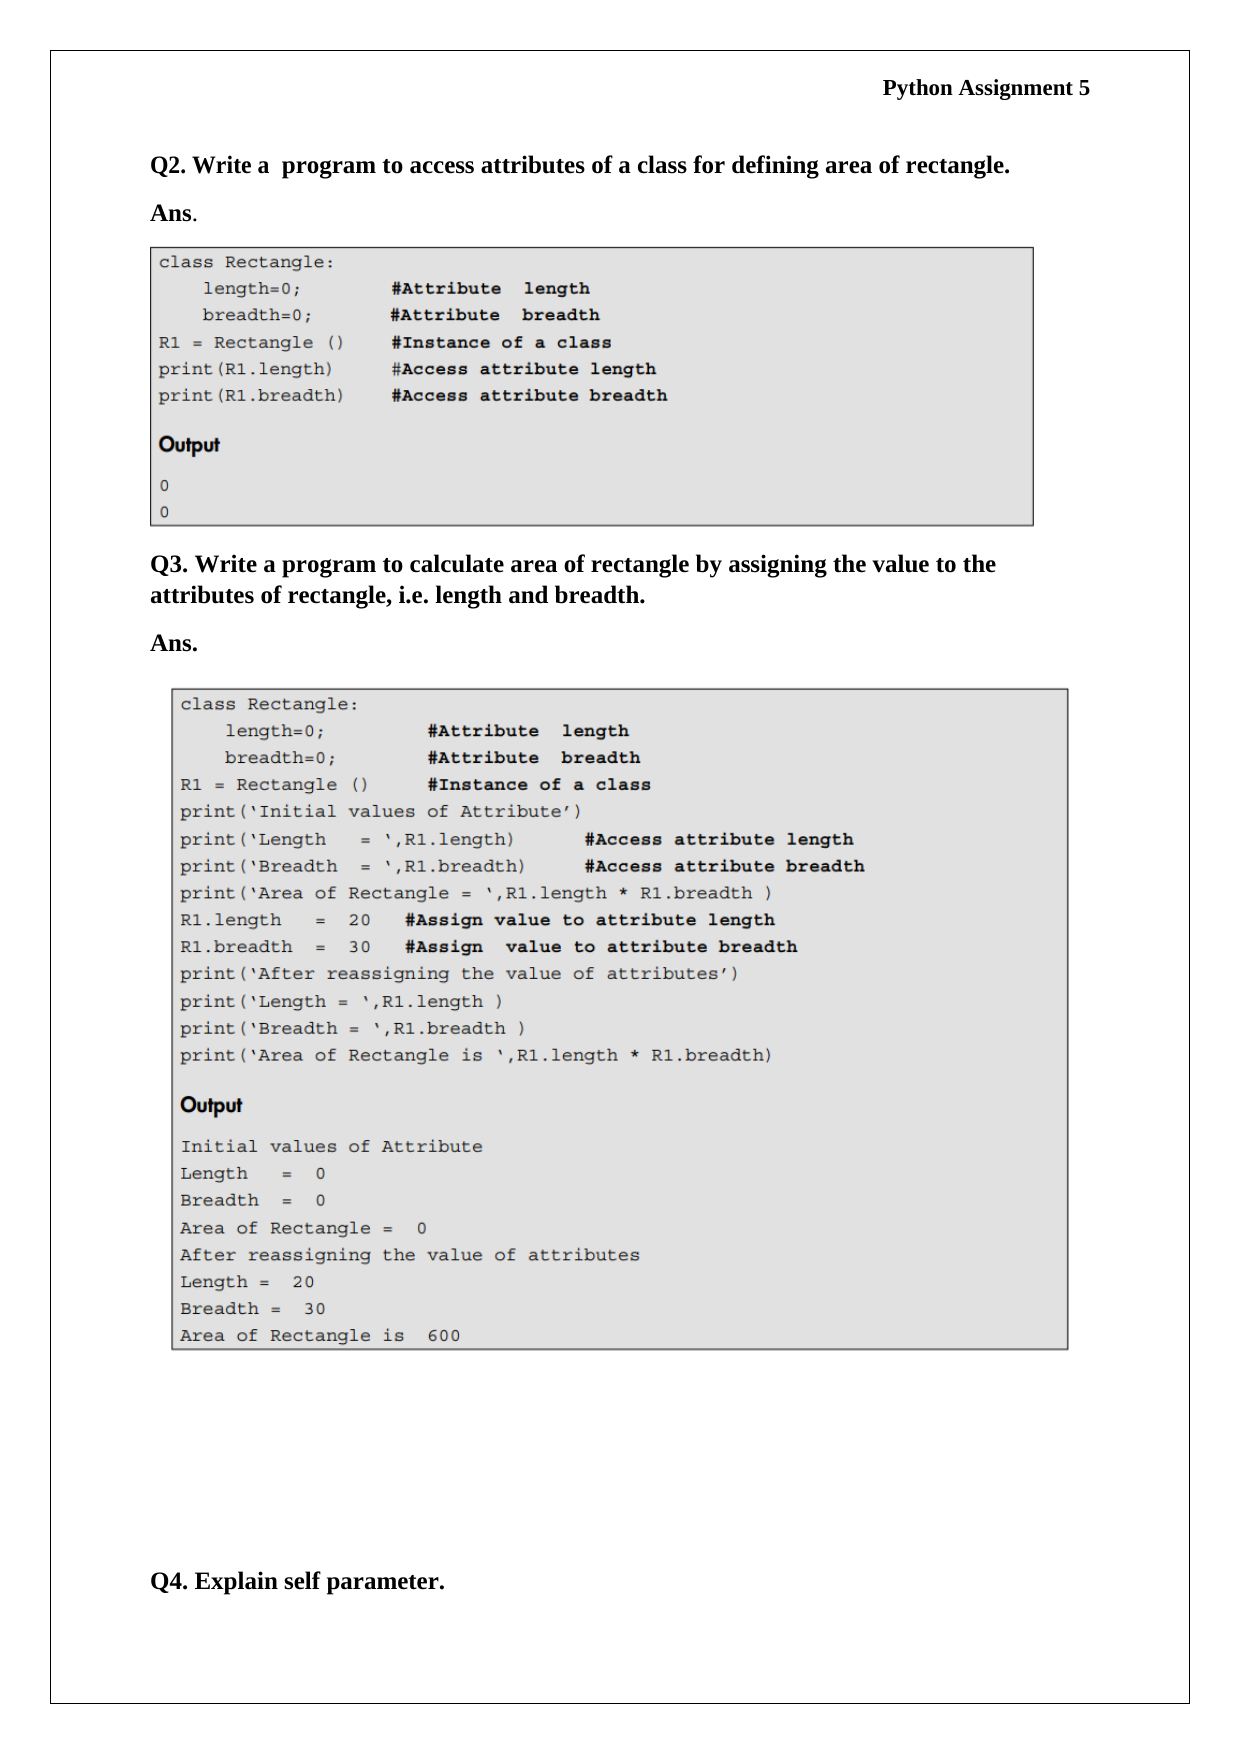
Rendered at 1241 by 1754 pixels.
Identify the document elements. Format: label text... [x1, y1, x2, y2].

text Ans. [150, 628, 1090, 657]
text Ans. [150, 198, 1090, 226]
picture [150, 676, 1091, 1357]
picture [150, 245, 1036, 531]
text Q3. Write a program to calculate area of rectangle by assigning the value to the attributes of rectangle, i.e. length and breadth. [150, 549, 1090, 609]
text Q2. Write a program to access attributes of a class for defining area of rectangle. [150, 150, 1090, 179]
text Q4. Explain self parameter. [150, 1566, 1090, 1595]
